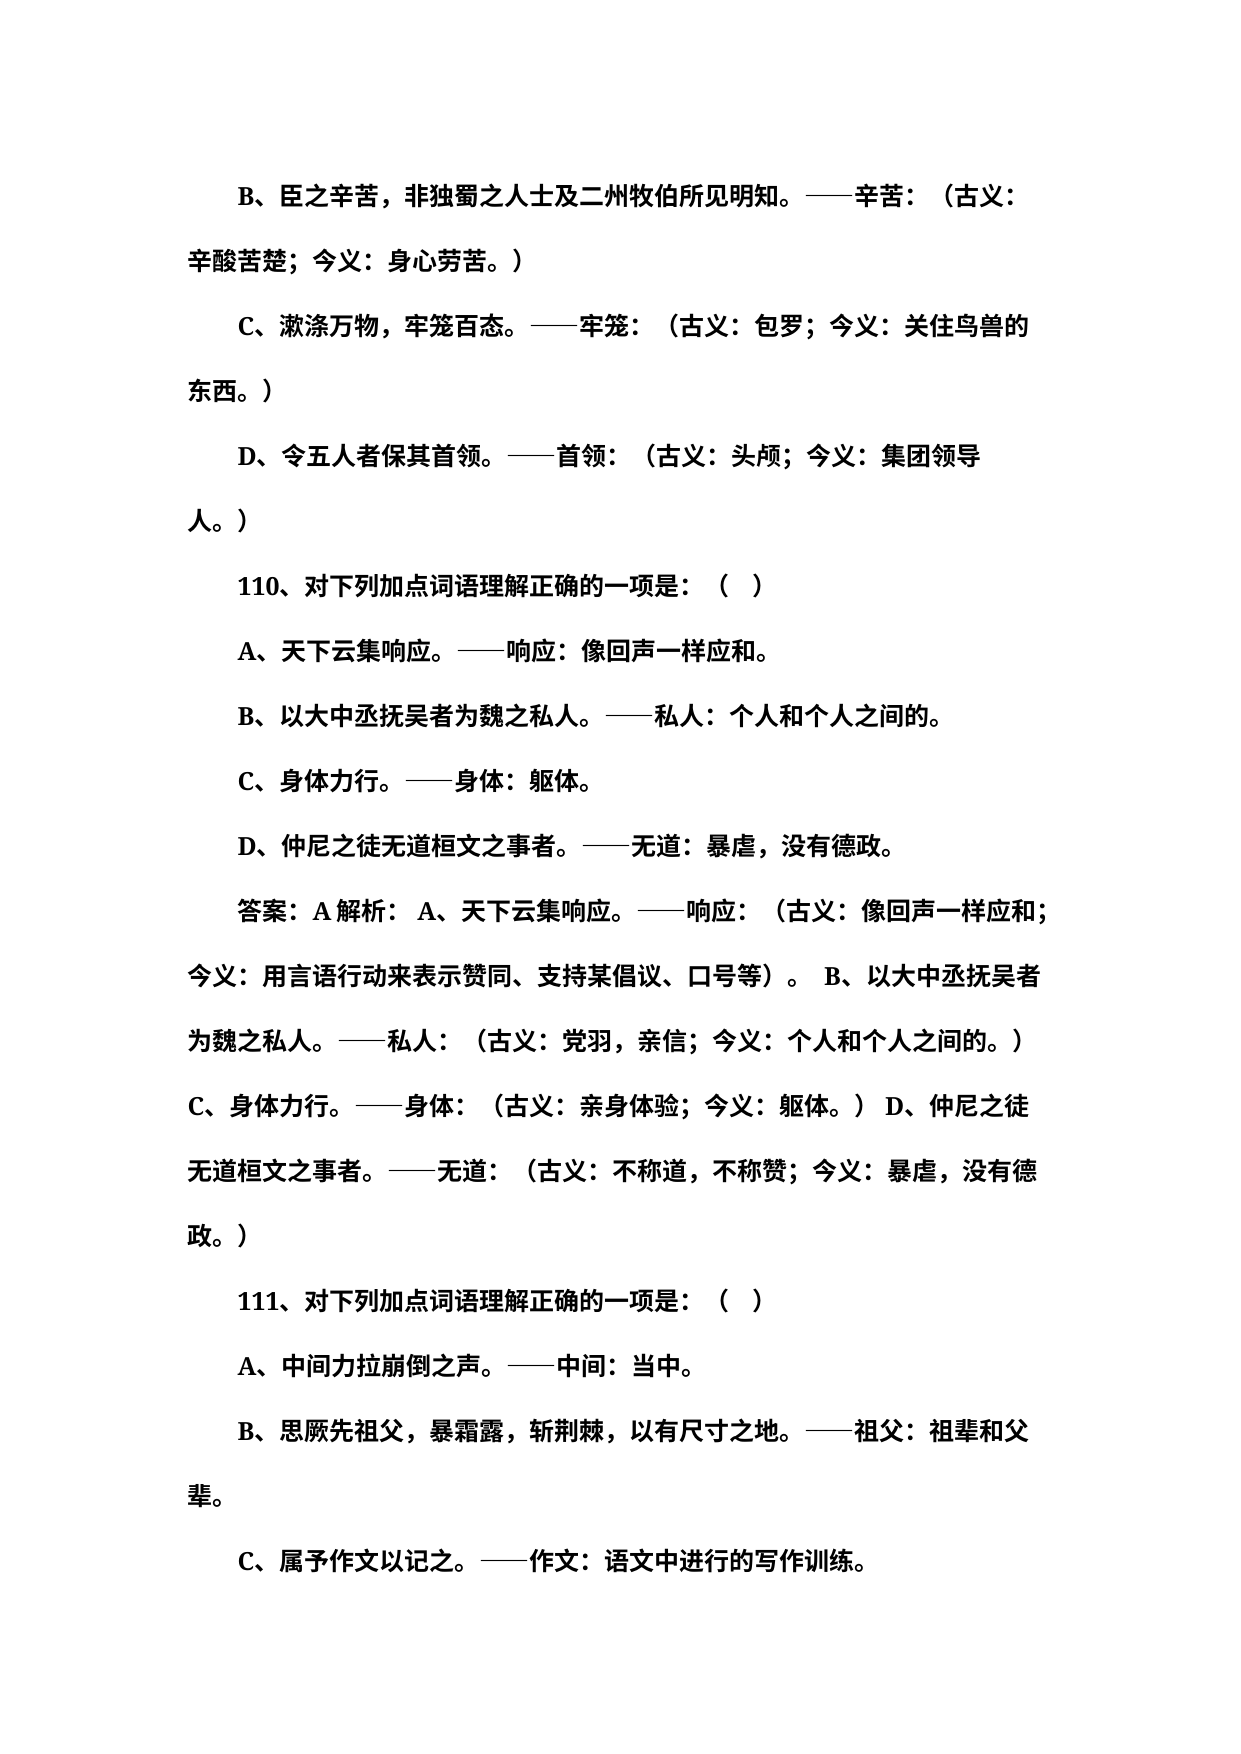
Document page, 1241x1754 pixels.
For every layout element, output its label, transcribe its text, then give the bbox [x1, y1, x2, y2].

text D、仲尼之徒无道桓文之事者。——无道：暴虐，没有德政。 [187, 812, 1053, 877]
text 110、对下列加点词语理解正确的一项是：（ ） [187, 552, 1053, 617]
text A、中间力拉崩倒之声。——中间：当中。 [187, 1332, 1053, 1397]
text 答案：A解析： A、天下云集响应。——响应：（古义：像回声一样应和；今义：用言语行动来表示赞同、支持某倡议、口号等）。 B、以大中丞抚吴者为魏之私人。——私人：（古义：党羽，亲信；今义：个人和个人之间的。） C、身体力行。——身体：（古义：亲身体验；今义：躯体。） D、仲尼之徒无道桓文之事者。——无道：（古义：不称道，不称赞；今义：暴虐，没有德政。） [187, 877, 1053, 1267]
text A、天下云集响应。——响应：像回声一样应和。 [187, 617, 1053, 682]
text B、思厥先祖父，暴霜露，斩荆棘，以有尺寸之地。——祖父：祖辈和父辈。 [187, 1397, 1053, 1527]
text B、臣之辛苦，非独蜀之人士及二州牧伯所见明知。——辛苦：（古义：辛酸苦楚；今义：身心劳苦。） [187, 162, 1053, 292]
text C、身体力行。——身体：躯体。 [187, 747, 1053, 812]
text B、以大中丞抚吴者为魏之私人。——私人：个人和个人之间的。 [187, 682, 1053, 747]
text 111、对下列加点词语理解正确的一项是：（ ） [187, 1267, 1053, 1332]
text D、令五人者保其首领。——首领：（古义：头颅；今义：集团领导人。） [187, 422, 1053, 552]
text C、属予作文以记之。——作文：语文中进行的写作训练。 [187, 1527, 1053, 1592]
text C、漱涤万物，牢笼百态。——牢笼：（古义：包罗；今义：关住鸟兽的东西。） [187, 292, 1053, 422]
